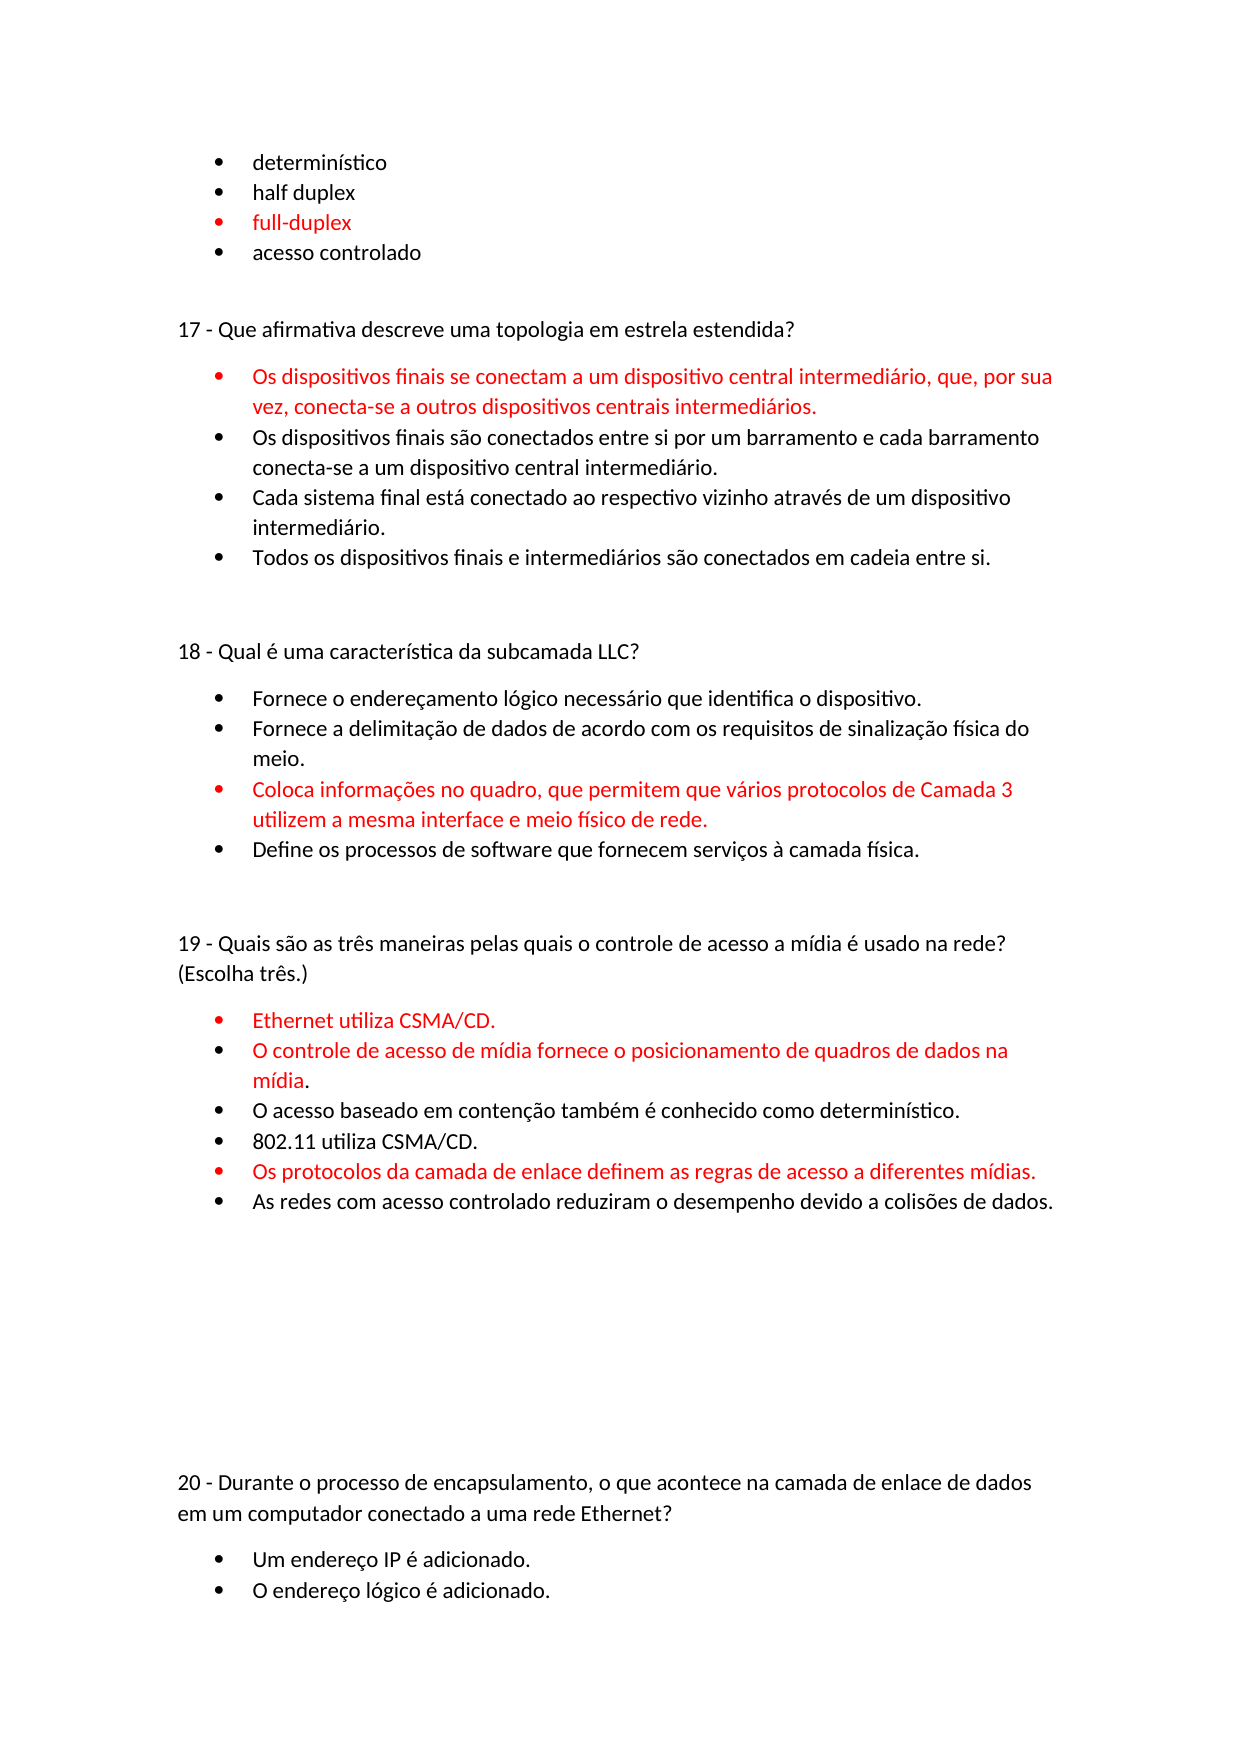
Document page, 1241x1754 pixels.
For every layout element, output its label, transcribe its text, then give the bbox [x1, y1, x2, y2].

list O endereço lógico é adicionado. [215, 1576, 1063, 1604]
list Define os processos de software que fornecem serviços à camada física. [215, 835, 1063, 863]
list determinístico [215, 148, 1063, 176]
list Todos os dispositivos finais e intermediários são conectados em cadeia entre si. [215, 543, 1063, 571]
list Os protocolos da camada de enlace definem as regras de acesso a diferentes mídias. [215, 1157, 1063, 1185]
list Um endereço IP é adicionado. [215, 1546, 1063, 1573]
list O controle de acesso de mídia fornece o posicionamento de quadros de dados na mídia. [215, 1036, 1063, 1094]
list Os dispositivos finais são conectados entre si por um barramento e cada barramento conecta-se a um dispositivo central intermediário. [215, 423, 1063, 481]
list Fornece a delimitação de dados de acordo com os requisitos de sinalização física do meio. [215, 714, 1063, 772]
list full-duplex [215, 208, 1063, 236]
list Coloca informações no quadro, que permitem que vários protocolos de Camada 3 utilizem a mesma interface e meio físico de rede. [215, 775, 1063, 833]
text 20 - Durante o processo de encapsulamento, o que acontece na camada de enlace de dados em um computador conectado a uma rede Ethernet? [177, 1468, 1063, 1527]
list Ethernet utiliza CSMA/CD. [215, 1006, 1063, 1034]
list Fornece o endereçamento lógico necessário que identifica o dispositivo. [215, 684, 1063, 712]
text 19 - Quais são as três maneiras pelas quais o controle de acesso a mídia é usado na rede? (Escolha três.) [177, 929, 1063, 987]
text 17 - Que afirmativa descreve uma topologia em estrela estendida? [177, 315, 1063, 343]
list acesso controlado [215, 238, 1063, 266]
list As redes com acesso controlado reduziram o desempenho devido a colisões de dados. [215, 1187, 1063, 1215]
list O acesso baseado em contenção também é conhecido como determinístico. [215, 1097, 1063, 1124]
list 802.11 utiliza CSMA/CD. [215, 1127, 1063, 1155]
list Cada sistema final está conectado ao respectivo vizinho através de um dispositivo intermediário. [215, 483, 1063, 541]
list Os dispositivos finais se conectam a um dispositivo central intermediário, que, por sua vez, conecta-se a outros dispositivos centrais intermediários. [215, 362, 1063, 420]
list half duplex [215, 178, 1063, 206]
text 18 - Qual é uma característica da subcamada LLC? [177, 637, 1063, 665]
